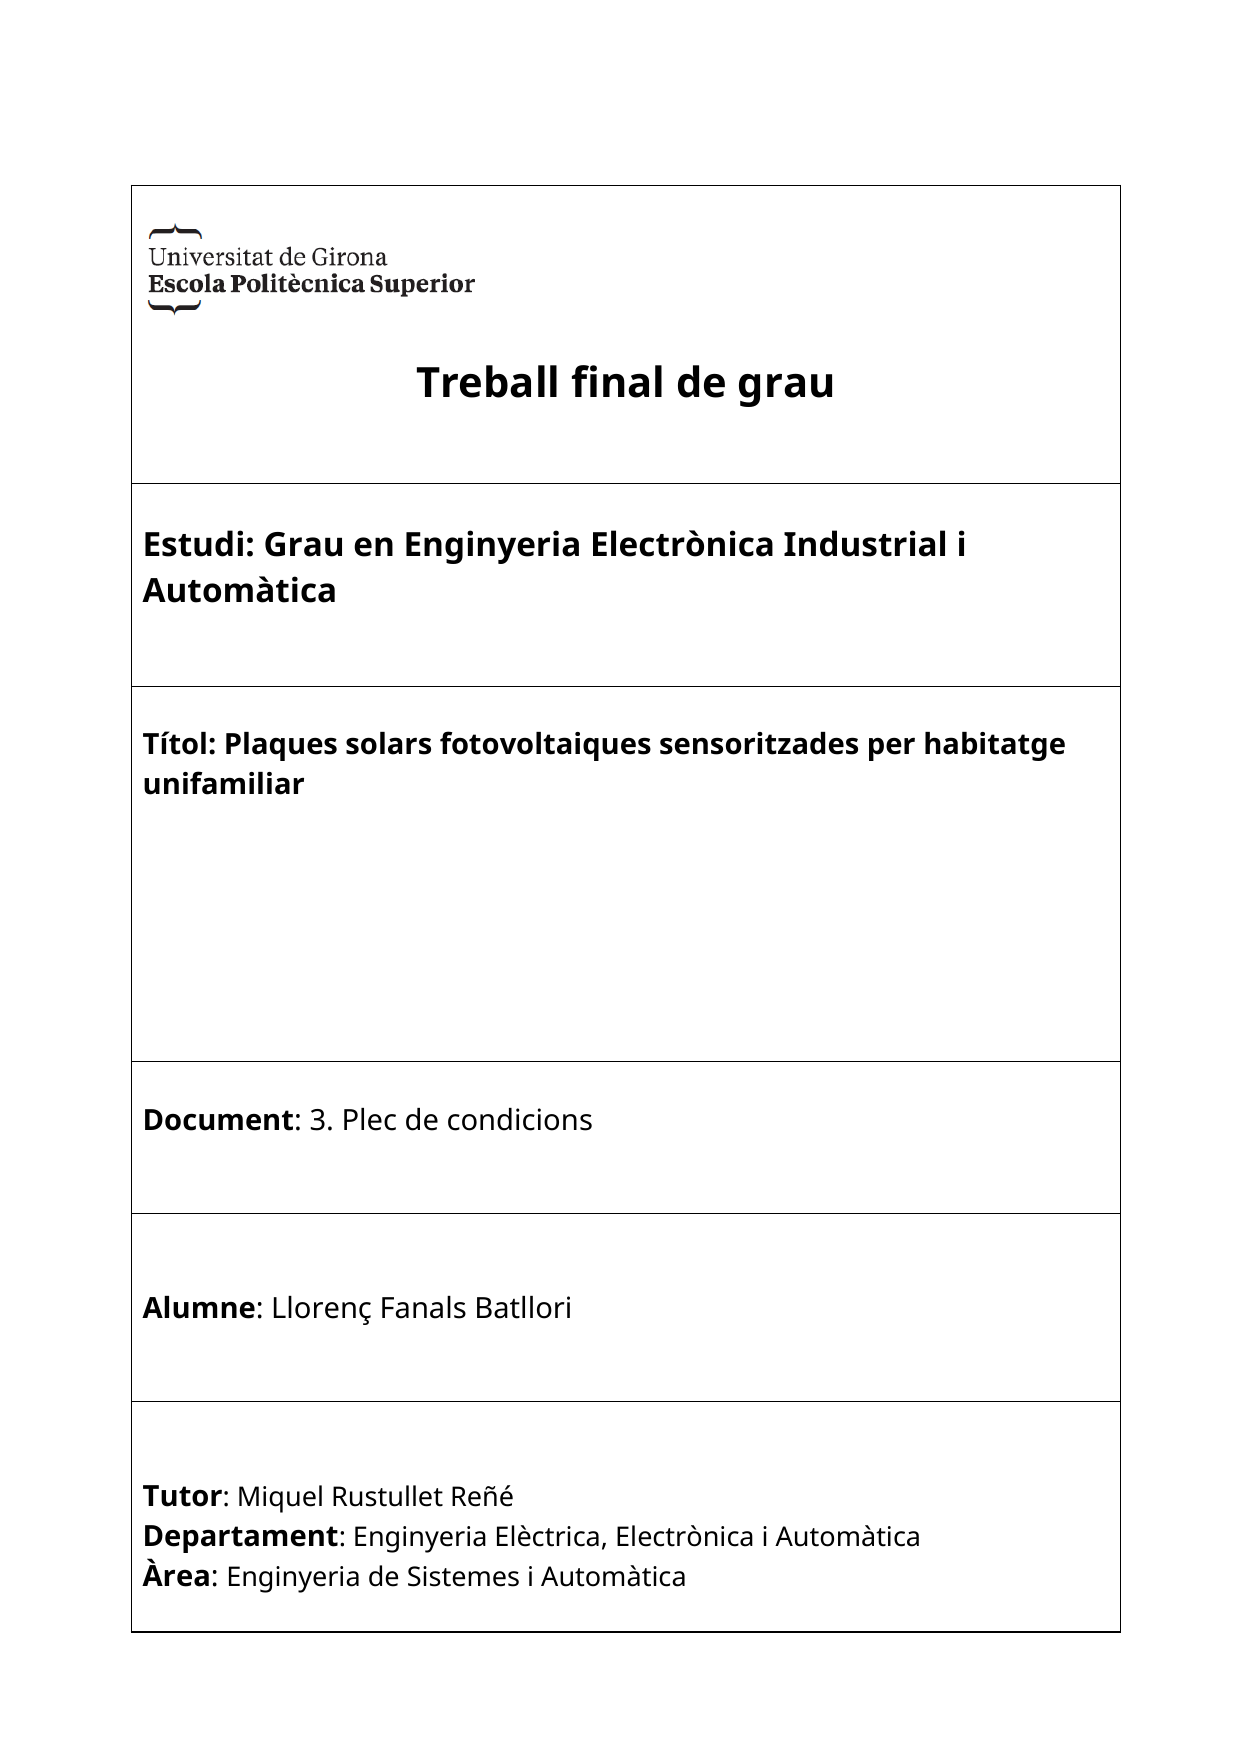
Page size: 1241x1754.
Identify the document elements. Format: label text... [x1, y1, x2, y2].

table_cell Estudi: Grau en Enginyeria Electrònica Industrial i Automàtica [132, 484, 1120, 686]
table_header Treball final de grau [132, 186, 1120, 483]
table_cell Tutor: Miquel Rustullet Reñé Departament: Enginyeria Elèctrica, Electrònica i Automàtica Àrea: Enginyeria de Sistemes i Automàtica [132, 1402, 1120, 1631]
picture [142, 222, 479, 316]
table_cell Títol: Plaques solars fotovoltaiques sensoritzades per habitatge unifamiliar [132, 687, 1120, 1061]
table_cell Document: 3. Plec de condicions [132, 1062, 1120, 1212]
table_cell Alumne: Llorenç Fanals Batllori [132, 1214, 1120, 1401]
